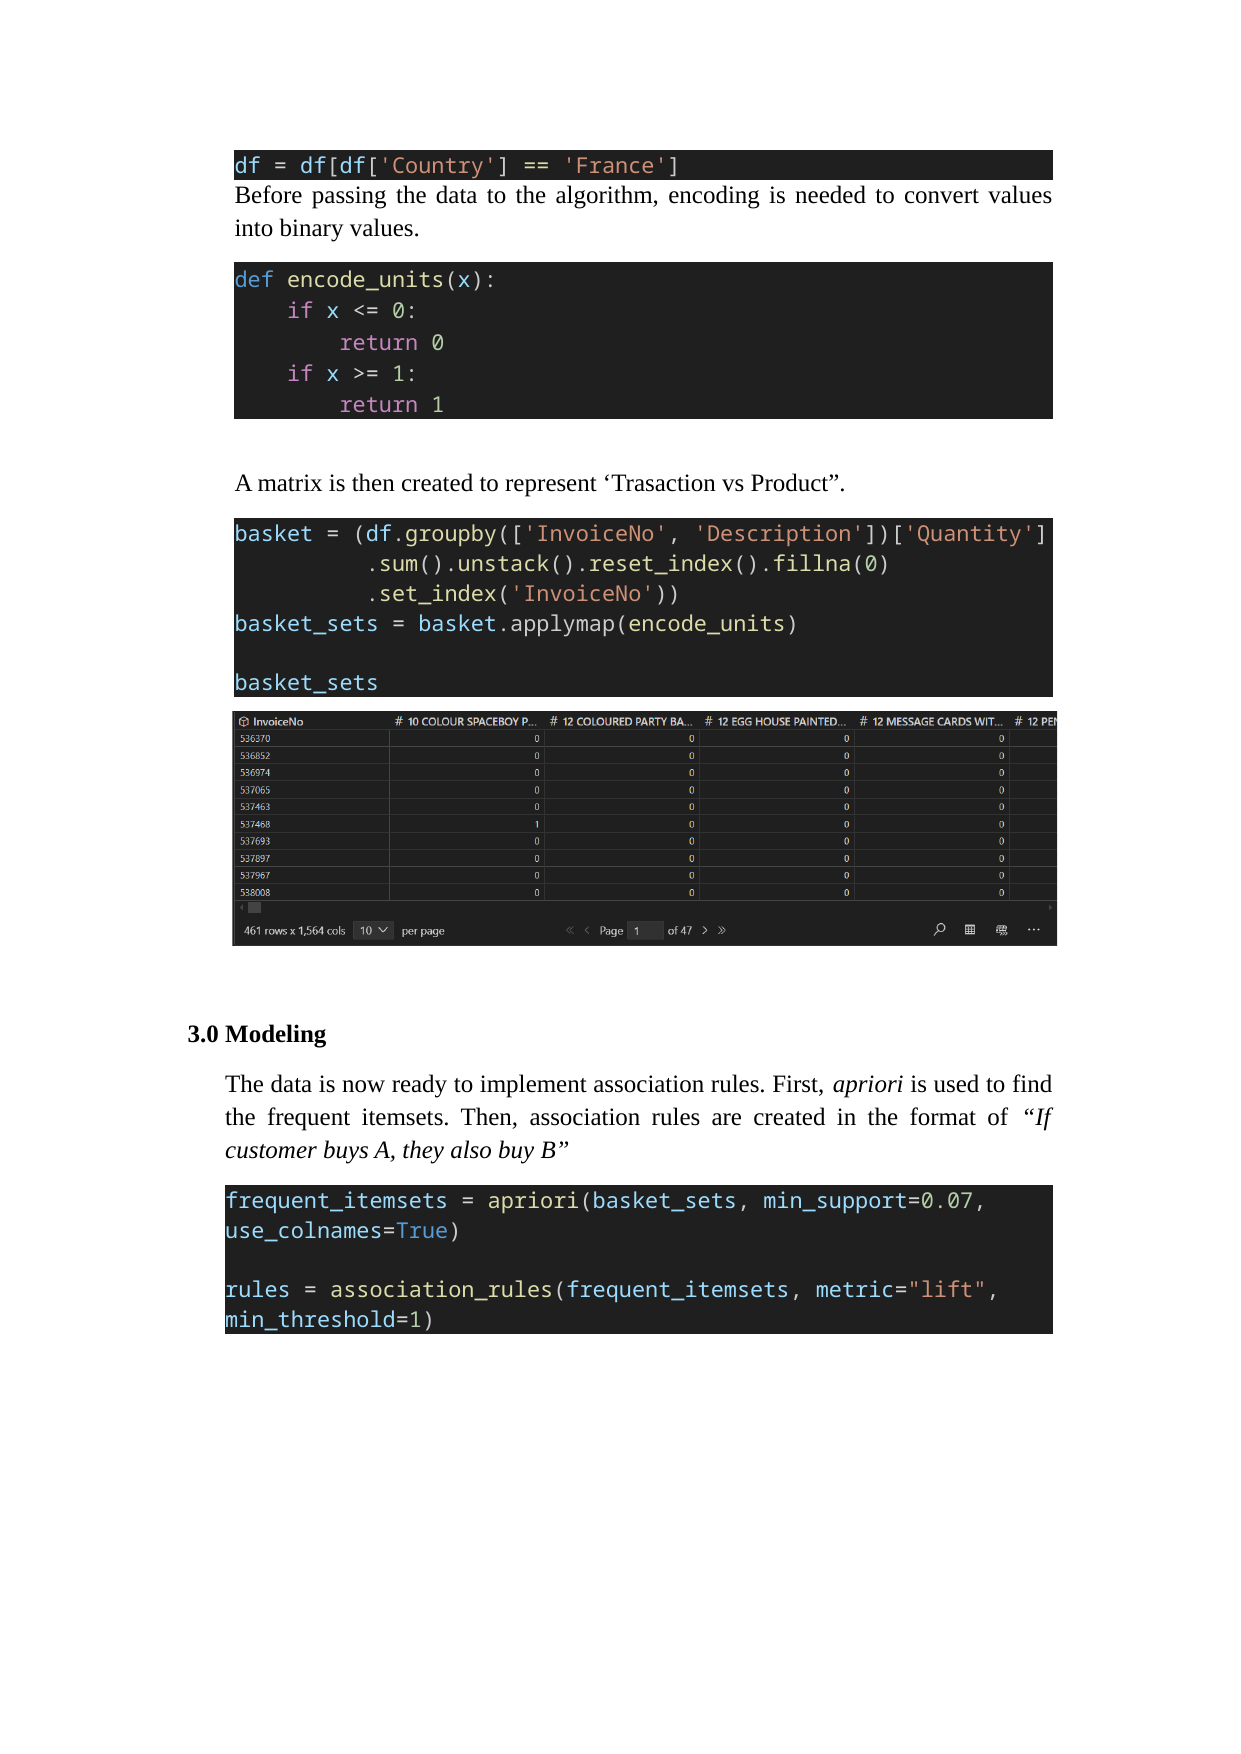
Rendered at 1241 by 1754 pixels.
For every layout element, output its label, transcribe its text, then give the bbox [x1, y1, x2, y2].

text .sum().unstack().reset_index().fillna(0) [234, 548, 1053, 578]
text frequent_itemsets = apriori(basket_sets, min_support=0.07, use_colnames=True) [225, 1185, 1053, 1244]
text A matrix is then created to represent ‘Trasaction vs Product”. [234, 468, 1053, 497]
text basket_sets [234, 667, 1053, 697]
text def encode_units(x): [234, 262, 1053, 294]
text Before passing the data to the algorithm, encoding is needed to convert values into binary values. [234, 180, 1053, 242]
text basket_sets = basket.applymap(encode_units) [234, 607, 1053, 637]
text basket = (df.groupby(['InvoiceNo', 'Description'])['Quantity'] [234, 518, 1053, 548]
text df = df[df['Country'] == 'France'] [234, 150, 1053, 180]
text return 1 [234, 387, 1053, 419]
picture [232, 711, 1058, 946]
text return 0 [234, 325, 1053, 356]
text .set_index('InvoiceNo')) [234, 578, 1053, 607]
text rules = association_rules(frequent_itemsets, metric="lift", min_threshold=1) [225, 1274, 1053, 1334]
text if x >= 1: [234, 356, 1053, 387]
text The data is now ready to implement association rules. First, apriori is used to find the frequent itemsets. Then, association rules are created in the format of “If customer buys A, they also buy B” [225, 1069, 1053, 1164]
text 3.0 Modeling [187, 1019, 1053, 1048]
text if x <= 0: [234, 294, 1053, 325]
